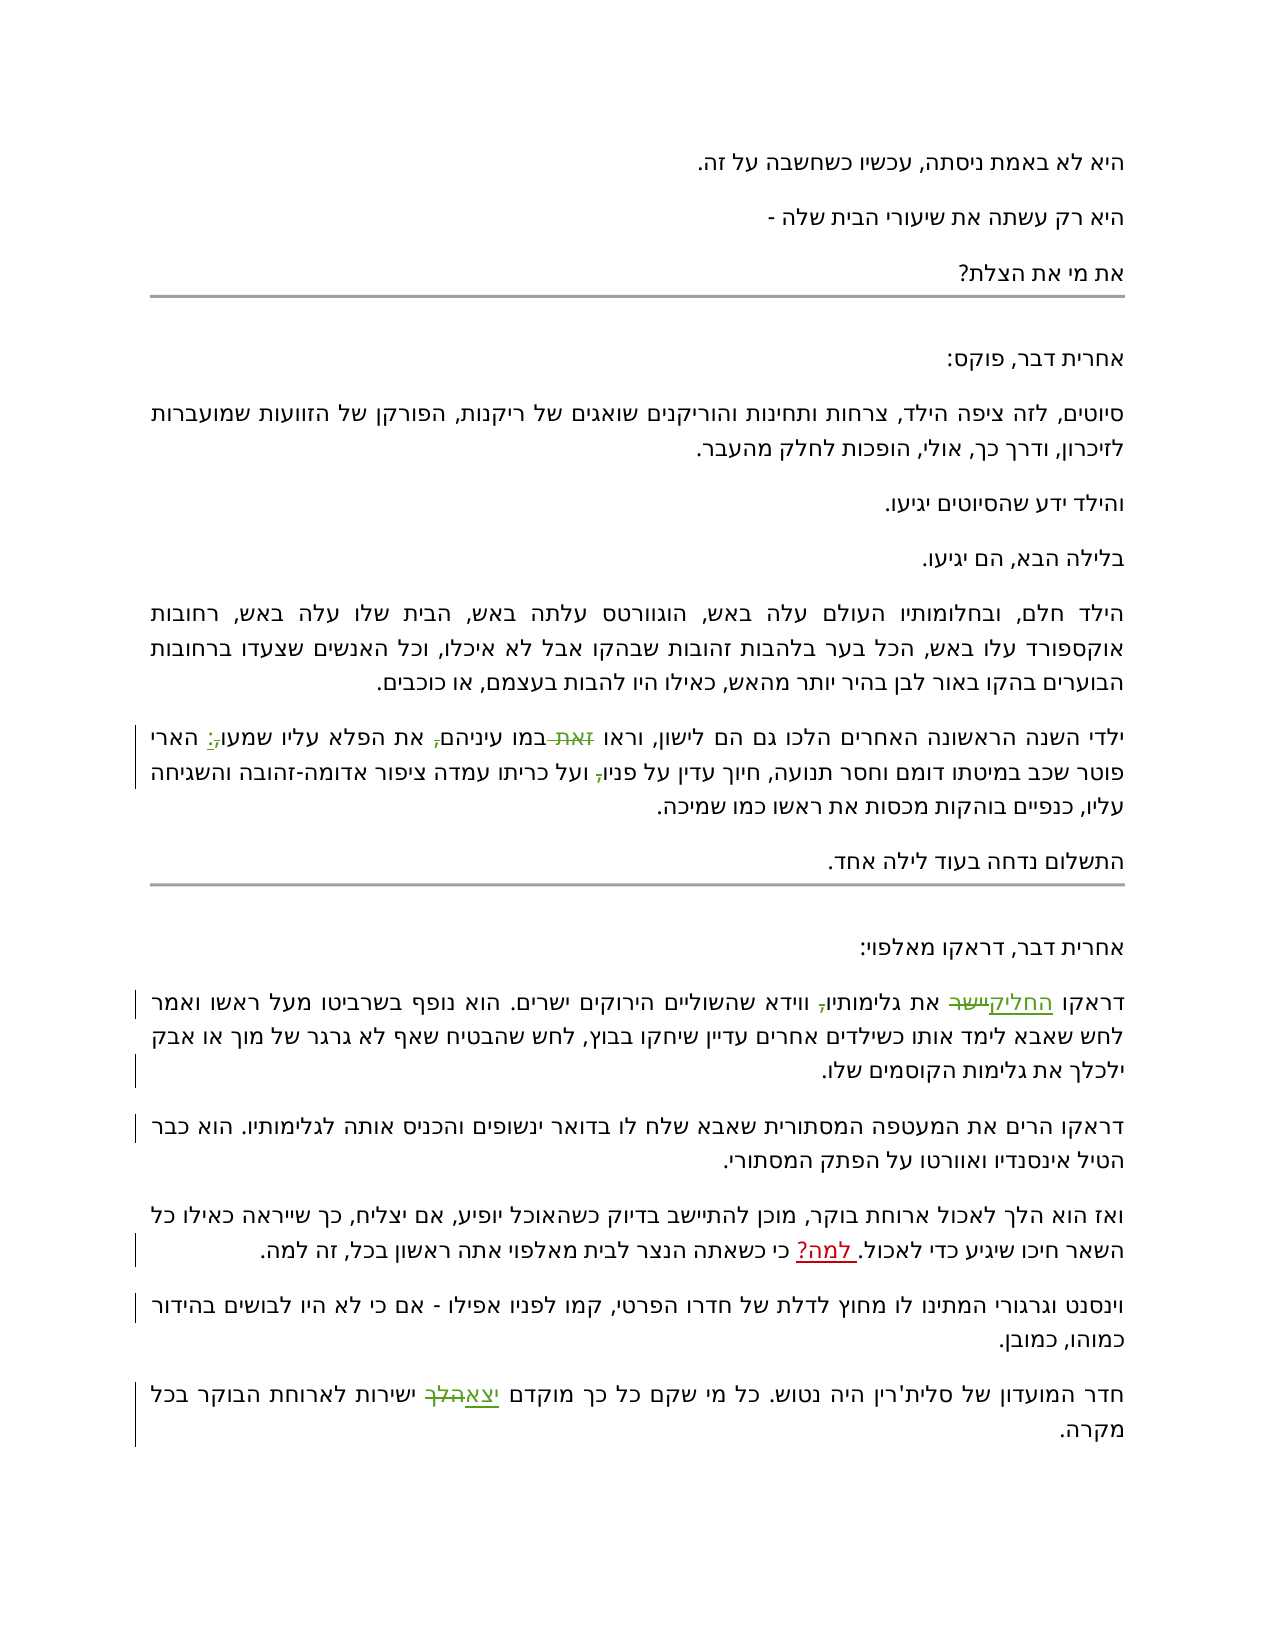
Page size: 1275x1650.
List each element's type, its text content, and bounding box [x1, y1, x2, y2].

text היא לא באמת ניסתה, עכשיו כשחשבה על זה. [150, 150, 1125, 180]
text דראקו הרים את המעטפה המסתורית שאבא שלח לו בדואר ינשופים והכניס אותה לגלימותיו. הוא כבר הטיל אינסנדיו ואוורטו על הפתק המסתורי. [150, 1113, 1125, 1178]
text דראקו את גלימותיו ווידא שהשוליים הירוקים ישרים. הוא נופף בשרביטו מעל ראשו ואמר לחש שאבא לימד אותו כשילדים אחרים עדיין שיחקו בבוץ, לחש שהבטיח שאף לא גרגר של מוך או אבק ילכלך את גלימות הקוסמים שלו. [150, 989, 1125, 1088]
text הילד חלם, ובחלומותיו העולם עלה באש, הוגוורטס עלתה באש, הבית שלו עלה באש, רחובות אוקספורד עלו באש, הכל בער בלהבות זהובות שבהקו אבל לא איכלו, וכל האנשים שצעדו ברחובות הבוערים בהקו באור לבן בהיר יותר מהאש, כאילו היו להבות בעצמם, או כוכבים. [150, 601, 1125, 700]
text ואז הוא הלך לאכול ארוחת בוקר, מוכן להתיישב בדיוק כשהאוכל יופיע, אם יצליח, כך שייראה כאילו כל השאר חיכו שיגיע כדי לאכול. כי כשאתה הנצר לבית מאלפוי אתה ראשון בכל, זה למה. [150, 1203, 1125, 1267]
text אחרית דבר, דראקו מאלפוי: [150, 934, 1125, 964]
text בלילה הבא, הם יגיעו. [150, 546, 1125, 576]
text התשלום נדחה בעוד לילה אחד. [150, 849, 1125, 879]
text ילדי השנה הראשונה האחרים הלכו גם הם לישון, וראו במו עיניהם את הפלא עליו שמעו הארי פוטר שכב במיטתו דומם וחסר תנועה, חיוך עדין על פניו ועל כריתו עמדה ציפור אדומה-זהובה והשגיחה עליו, כנפיים בוהקות מכסות את ראשו כמו שמיכה. [150, 725, 1125, 824]
text וינסנט וגרגורי המתינו לו מחוץ לדלת של חדרו הפרטי, קמו לפניו אפילו - אם כי לא היו לבושים בהידור כמוהו, כמובן. [150, 1293, 1125, 1357]
text את מי את הצלת? [150, 260, 1125, 290]
text סיוטים, לזה ציפה הילד, צרחות ותחינות והוריקנים שואגים של ריקנות, הפורקן של הזוועות שמועברות לזיכרון, ודרך כך, אולי, הופכות לחלק מהעבר. [150, 401, 1125, 465]
text אחרית דבר, פוקס: [150, 346, 1125, 376]
text והילד ידע שהסיוטים יגיעו. [150, 491, 1125, 521]
text חדר המועדון של סלית'רין היה נטוש. כל מי שקם כל כך מוקדם ישירות לארוחת הבוקר בכל מקרה. [150, 1382, 1125, 1447]
text היא רק עשתה את שיעורי הבית שלה - [150, 205, 1125, 235]
